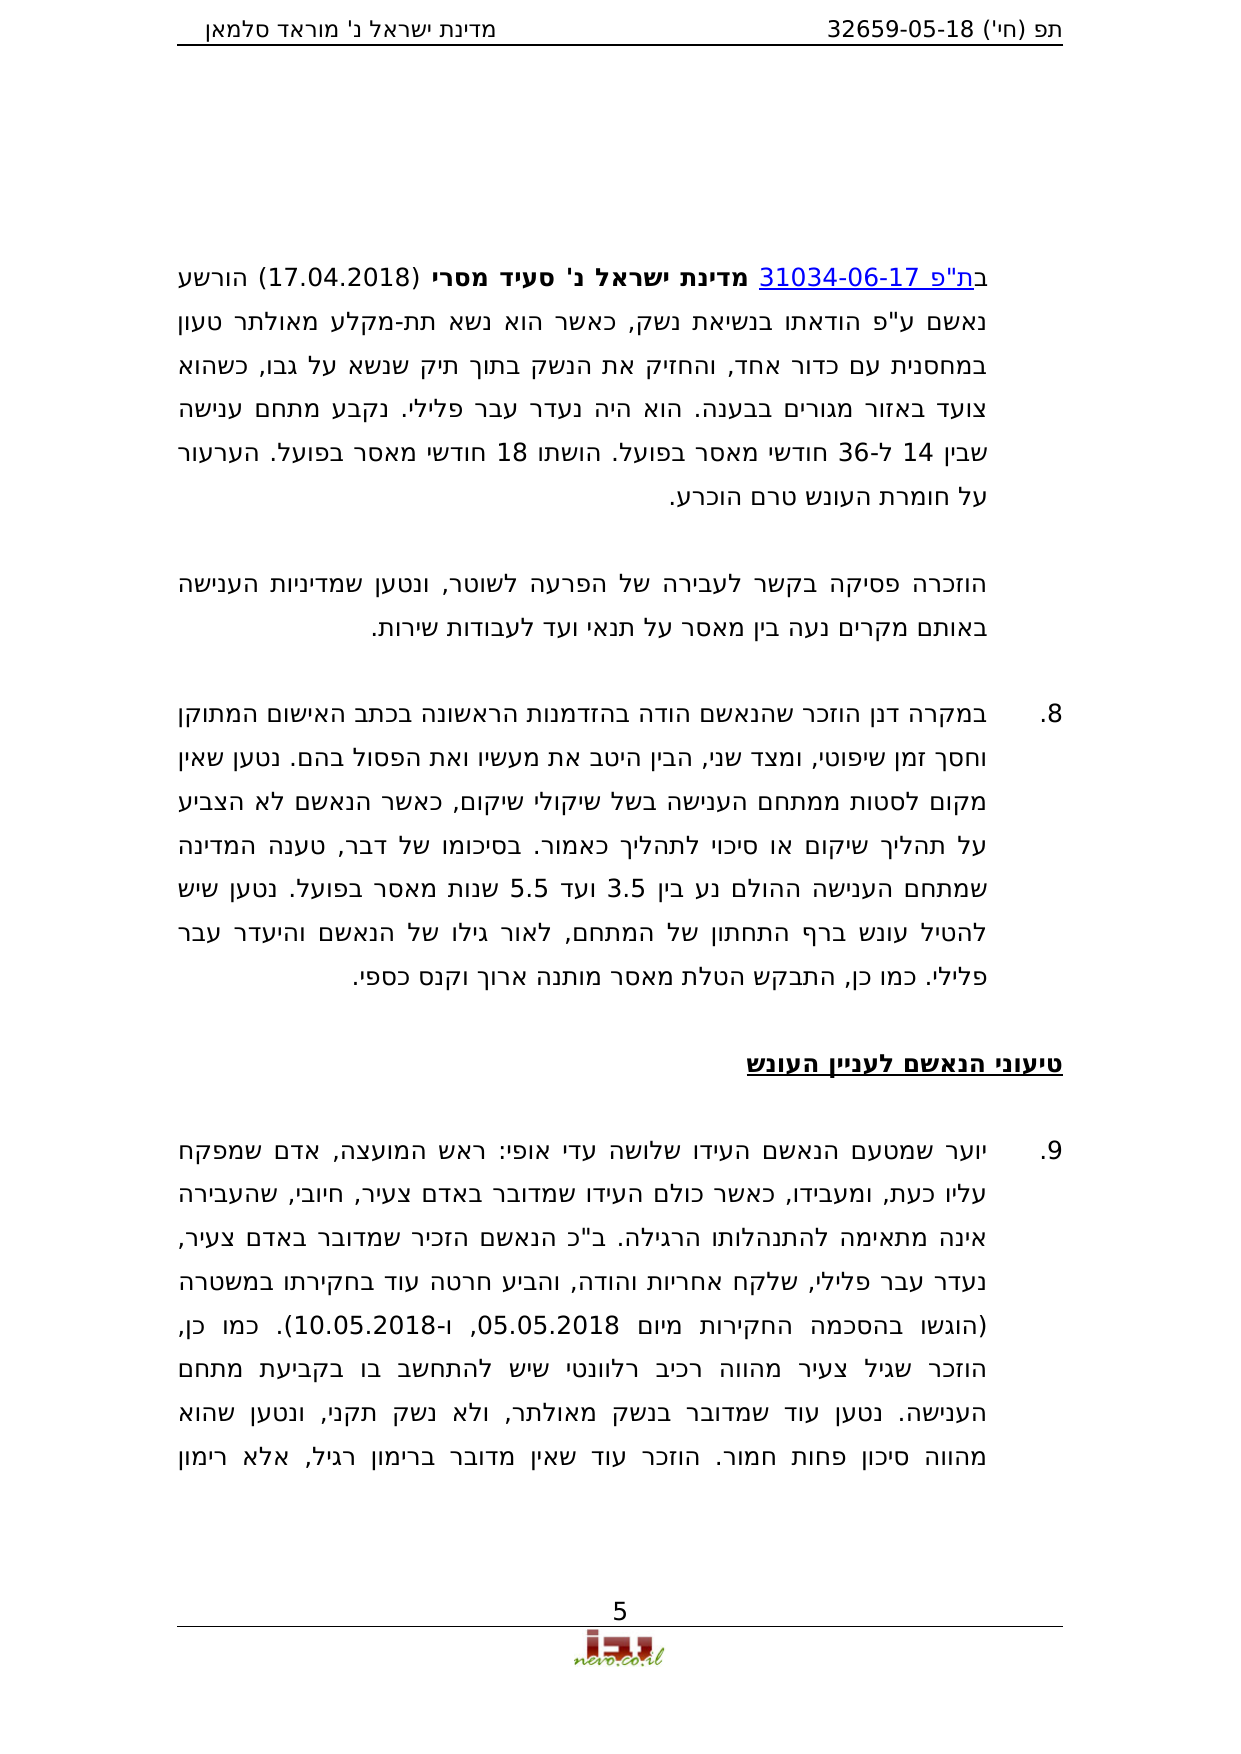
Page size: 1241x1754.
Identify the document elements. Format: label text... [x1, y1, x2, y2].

text 8. במקרה דנן הוזכר שהנאשם הודה בהזדמנות הראשונה בכתב האישום המתוקן וחסך זמן שיפוטי, ומצד שני, הבין היטב את מעשיו ואת הפסול בהם. נטען שאין מקום לסטות ממתחם הענישה בשל שיקולי שיקום, כאשר הנאשם לא הצביע על תהליך שיקום או סיכוי לתהליך כאמור. בסיכומו של דבר, טענה המדינה שמתחם הענישה ההולם נע בין 3.5 ועד 5.5 שנות מאסר בפועל. נטען שיש להטיל עונש ברף התחתון של המתחם, לאור גילו של הנאשם והיעדר עבר פלילי. כמו כן, התבקש הטלת מאסר מותנה ארוך וקנס כספי. [177, 700, 1063, 991]
picture [574, 1629, 666, 1667]
text טיעוני הנאשם לעניין העונש [177, 1049, 1063, 1078]
text הוזכרה פסיקה בקשר לעבירה של הפרעה לשוטר, ונטען שמדיניות הענישה באותם מקרים נעה בין מאסר על תנאי ועד לעבודות שירות. [177, 569, 988, 642]
text בת"פ 31034-06-17 מדינת ישראל נ' סעיד מסרי (17.04.2018) הורשע נאשם ע"פ הודאתו בנשיאת נשק, כאשר הוא נשא תת-מקלע מאולתר טעון במחסנית עם כדור אחד, והחזיק את הנשק בתוך תיק שנשא על גבו, כשהוא צועד באזור מגורים בבענה. הוא היה נעדר עבר פלילי. נקבע מתחם ענישה שבין 14 ל-36 חודשי מאסר בפועל. הושתו 18 חודשי מאסר בפועל. הערעור על חומרת העונש טרם הוכרע. [177, 263, 988, 511]
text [177, 1136, 1063, 1471]
